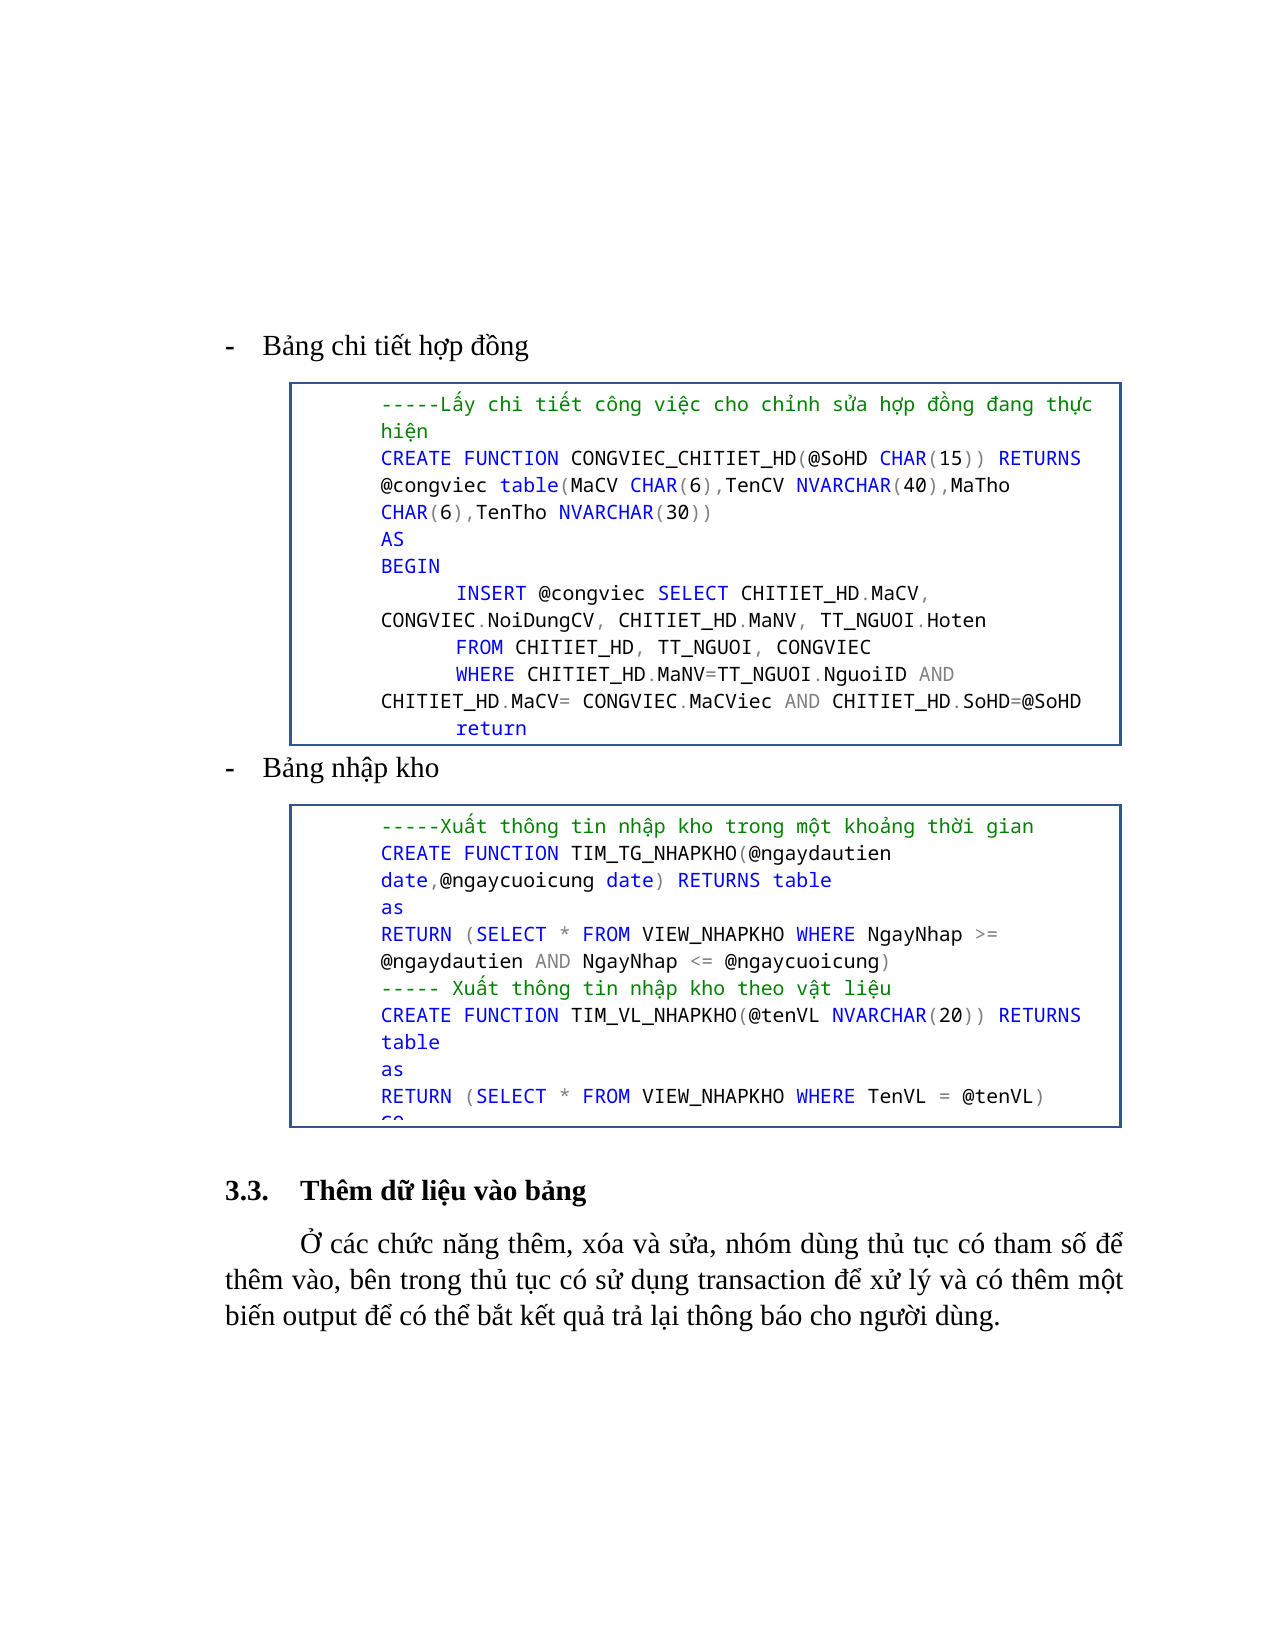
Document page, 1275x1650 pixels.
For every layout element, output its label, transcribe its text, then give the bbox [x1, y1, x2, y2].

list Thêm dữ liệu vào bảng [225, 1173, 1125, 1206]
list Bảng chi tiết hợp đồng [225, 328, 1125, 361]
list Bảng nhập kho [225, 750, 1125, 784]
text Ở các chức năng thêm, xóa và sửa, nhóm dùng thủ tục có tham số để thêm vào, bên trong thủ tục có sử dụng transaction để xử lý và có thêm một biến output để có thể bắt kết quả trả lại thông báo cho người dùng. [225, 1226, 1125, 1332]
